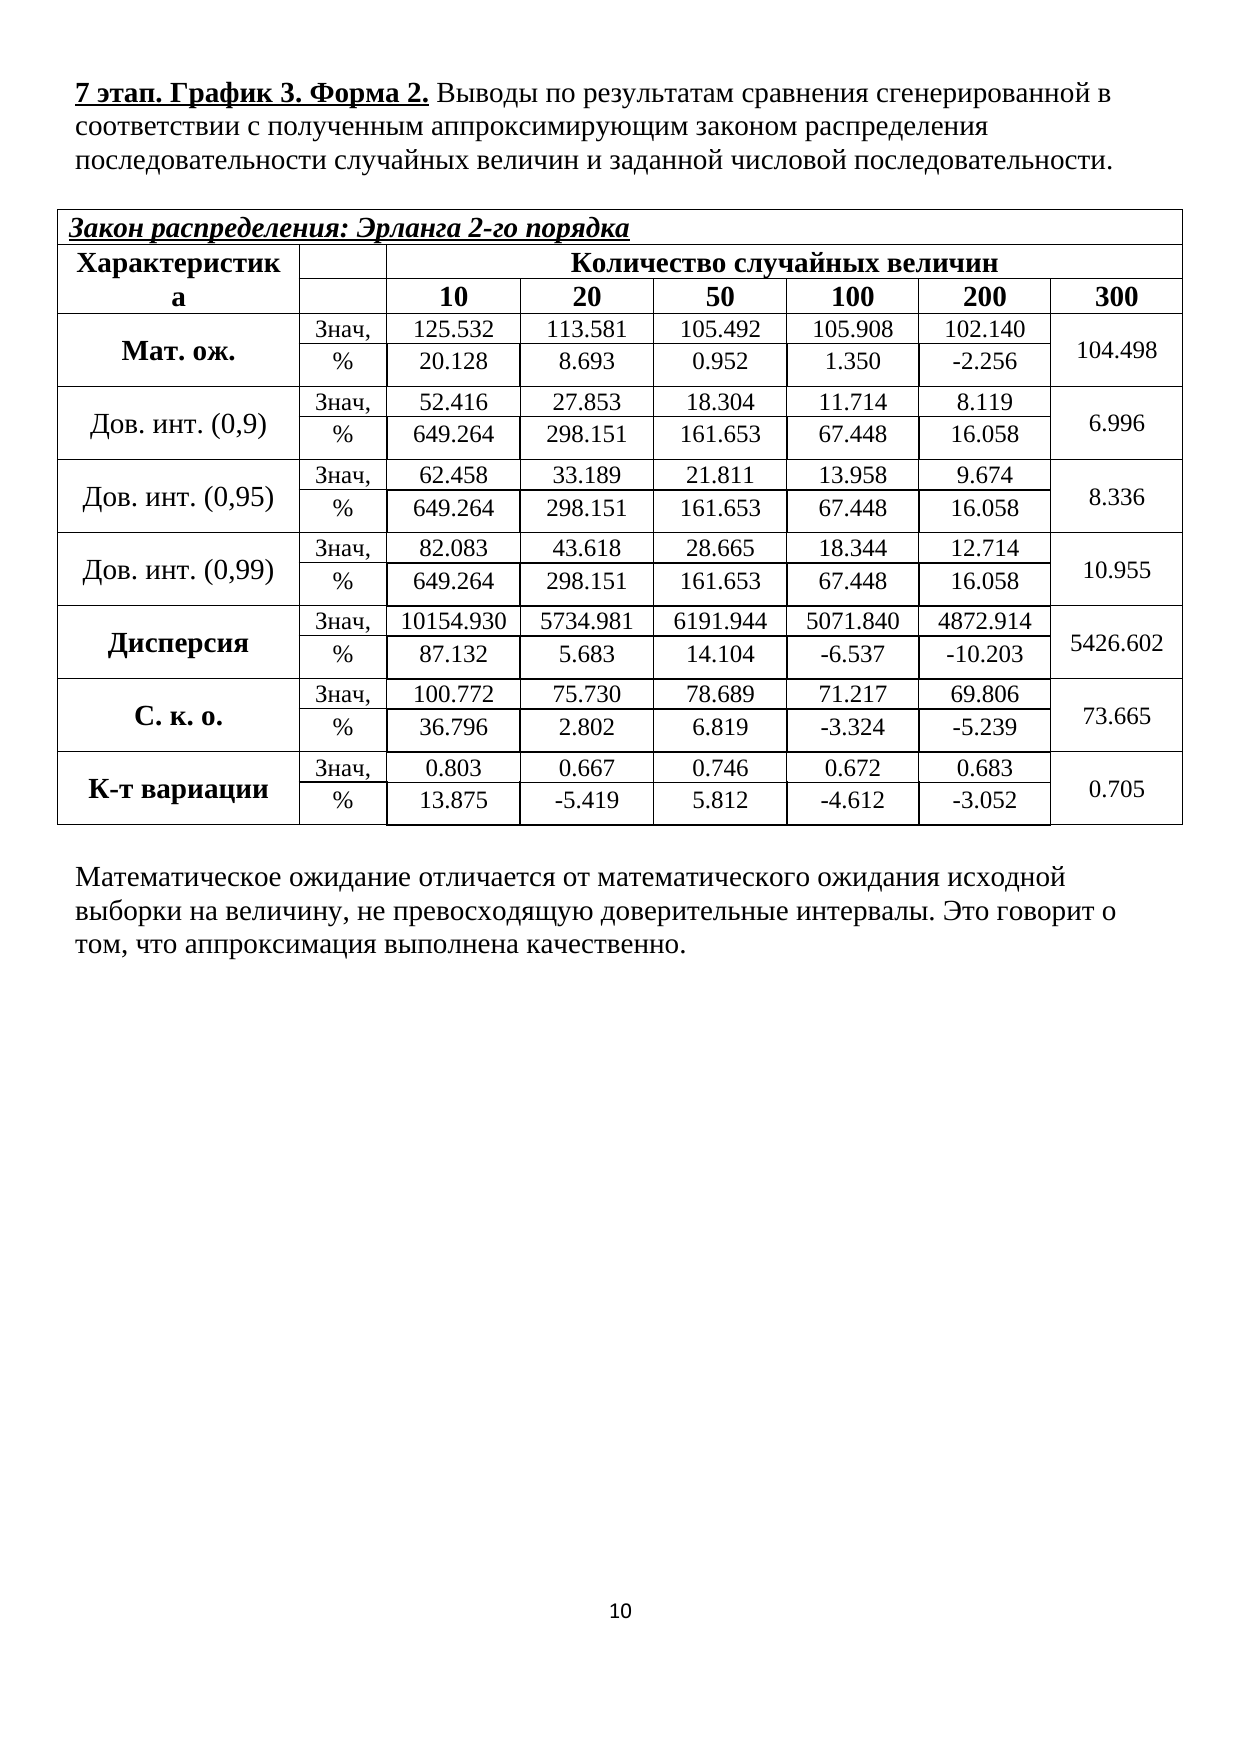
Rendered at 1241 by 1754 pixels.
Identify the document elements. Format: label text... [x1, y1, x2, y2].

table_cell -10.203 [920, 637, 1050, 678]
table_cell 0.746 [654, 753, 786, 781]
table_cell 8.119 [919, 387, 1050, 416]
table_cell 113.581 [521, 314, 653, 343]
table_cell 0.672 [787, 753, 918, 781]
table_cell 75.730 [521, 680, 653, 708]
table_cell Характеристика [58, 245, 299, 313]
table_cell % [300, 709, 386, 751]
table_cell 100.772 [387, 680, 520, 708]
table_cell 67.448 [788, 491, 918, 532]
table_header Закон распределения: Эрланга 2-го порядка [58, 210, 1182, 244]
table_cell 5.812 [654, 783, 786, 824]
table_cell 36.796 [388, 710, 519, 751]
table_cell 5734.981 [521, 607, 653, 635]
table_cell 82.083 [387, 533, 520, 562]
table_cell 69.806 [919, 680, 1050, 708]
table_cell 10154.930 [387, 607, 520, 635]
table_cell К-т вариации [58, 752, 299, 824]
table_cell % [300, 636, 386, 678]
table_cell 71.217 [787, 680, 918, 708]
table_cell % [300, 417, 386, 459]
table_cell 18.304 [654, 387, 786, 416]
table_cell -6.537 [788, 637, 918, 678]
table_cell 161.653 [654, 417, 786, 459]
table_cell 20 [521, 279, 653, 313]
table_cell Дов. инт. (0,95) [58, 460, 299, 532]
table_cell 0.705 [1051, 752, 1182, 824]
table_cell 13.875 [388, 783, 519, 824]
table_cell 33.189 [521, 460, 653, 489]
table_cell 0.667 [521, 753, 653, 781]
table_cell 67.448 [788, 564, 918, 605]
table_cell -3.052 [920, 783, 1050, 824]
text Математическое ожидание отличается от математического ожидания исходной выборки на величину, не превосходящую доверительные интервалы. Это говорит о том, что аппроксимация выполнена качественно. [75, 859, 1165, 960]
table_cell 9.674 [919, 460, 1050, 489]
table_cell 161.653 [654, 491, 786, 532]
table_cell 161.653 [654, 564, 786, 605]
text 7 этап. График 3. Форма 2. Выводы по результатам сравнения сгенерированной в соответствии с полученным аппроксимирующим законом распределения последовательности случайных величин и заданной числовой последовательности. [75, 75, 1165, 176]
table_cell 4872.914 [919, 607, 1050, 635]
table_cell 16.058 [920, 564, 1050, 605]
table_cell 18.344 [787, 533, 918, 562]
table_cell 12.714 [919, 533, 1050, 562]
table_cell 8.336 [1051, 460, 1182, 532]
table_cell 298.151 [521, 417, 653, 459]
table_cell 11.714 [787, 387, 918, 416]
table_cell 649.264 [388, 417, 519, 459]
table_cell 14.104 [654, 637, 786, 678]
table_cell 21.811 [654, 460, 786, 489]
table_cell -3.324 [788, 710, 918, 751]
table_cell Знач, [300, 387, 386, 416]
table_cell 0.683 [919, 753, 1050, 781]
table_cell 102.140 [919, 314, 1050, 343]
table_cell -4.612 [788, 783, 918, 824]
table_cell 105.492 [654, 314, 786, 343]
table_cell 5.683 [521, 637, 653, 678]
table_cell [300, 279, 386, 313]
table_cell Знач, [300, 314, 386, 343]
table_cell % [300, 563, 386, 605]
table_cell 67.448 [788, 417, 918, 459]
table_cell 10.955 [1051, 533, 1182, 605]
table_cell -2.256 [920, 344, 1050, 386]
table_cell 0.952 [654, 344, 786, 386]
table_cell 6.819 [654, 710, 786, 751]
table_cell 649.264 [388, 491, 519, 532]
table_cell 16.058 [920, 417, 1050, 459]
table_cell 87.132 [388, 637, 519, 678]
table_cell 1.350 [788, 344, 918, 386]
table_cell 298.151 [521, 564, 653, 605]
table_cell 6.996 [1051, 387, 1182, 459]
table_cell Знач, [300, 679, 386, 708]
table_cell 298.151 [521, 491, 653, 532]
table_cell Знач, [300, 533, 386, 562]
table_cell % [300, 490, 386, 532]
table_cell % [300, 344, 386, 386]
table_cell 73.665 [1051, 679, 1182, 751]
table_cell Знач, [300, 606, 386, 635]
table_cell 5426.602 [1051, 606, 1182, 678]
table_cell С. к. о. [58, 679, 299, 751]
table_cell 2.802 [521, 710, 653, 751]
table_cell 125.532 [387, 314, 520, 343]
table_cell 300 [1051, 279, 1182, 313]
table_cell 13.958 [787, 460, 918, 489]
table_cell 78.689 [654, 680, 786, 708]
table_cell 6191.944 [654, 607, 786, 635]
table_cell 28.665 [654, 533, 786, 562]
table_cell Знач, [300, 752, 386, 781]
table_cell [300, 245, 386, 278]
table_cell -5.239 [920, 710, 1050, 751]
table_cell 20.128 [388, 344, 519, 386]
table_cell 8.693 [521, 344, 653, 386]
table_cell 0.803 [387, 753, 520, 781]
table_cell 62.458 [387, 460, 520, 489]
table_cell Дов. инт. (0,99) [58, 533, 299, 605]
table_cell 27.853 [521, 387, 653, 416]
table_cell 16.058 [920, 491, 1050, 532]
table_cell 105.908 [787, 314, 918, 343]
table_cell 5071.840 [787, 607, 918, 635]
table_cell % [300, 783, 386, 824]
table_cell Дов. инт. (0,9) [58, 387, 299, 459]
table_cell 52.416 [387, 387, 520, 416]
table_cell Количество случайных величин [387, 245, 1182, 278]
table_cell 104.498 [1051, 314, 1182, 386]
table_cell 200 [919, 279, 1050, 313]
table_cell Знач, [300, 460, 386, 489]
table_cell Дисперсия [58, 606, 299, 678]
table_cell 43.618 [521, 533, 653, 562]
table_cell 100 [787, 279, 918, 313]
table_cell Мат. ож. [58, 314, 299, 386]
table_cell 649.264 [388, 564, 519, 605]
table_cell 50 [654, 279, 786, 313]
table_cell 10 [387, 279, 520, 313]
table_cell -5.419 [521, 783, 653, 824]
